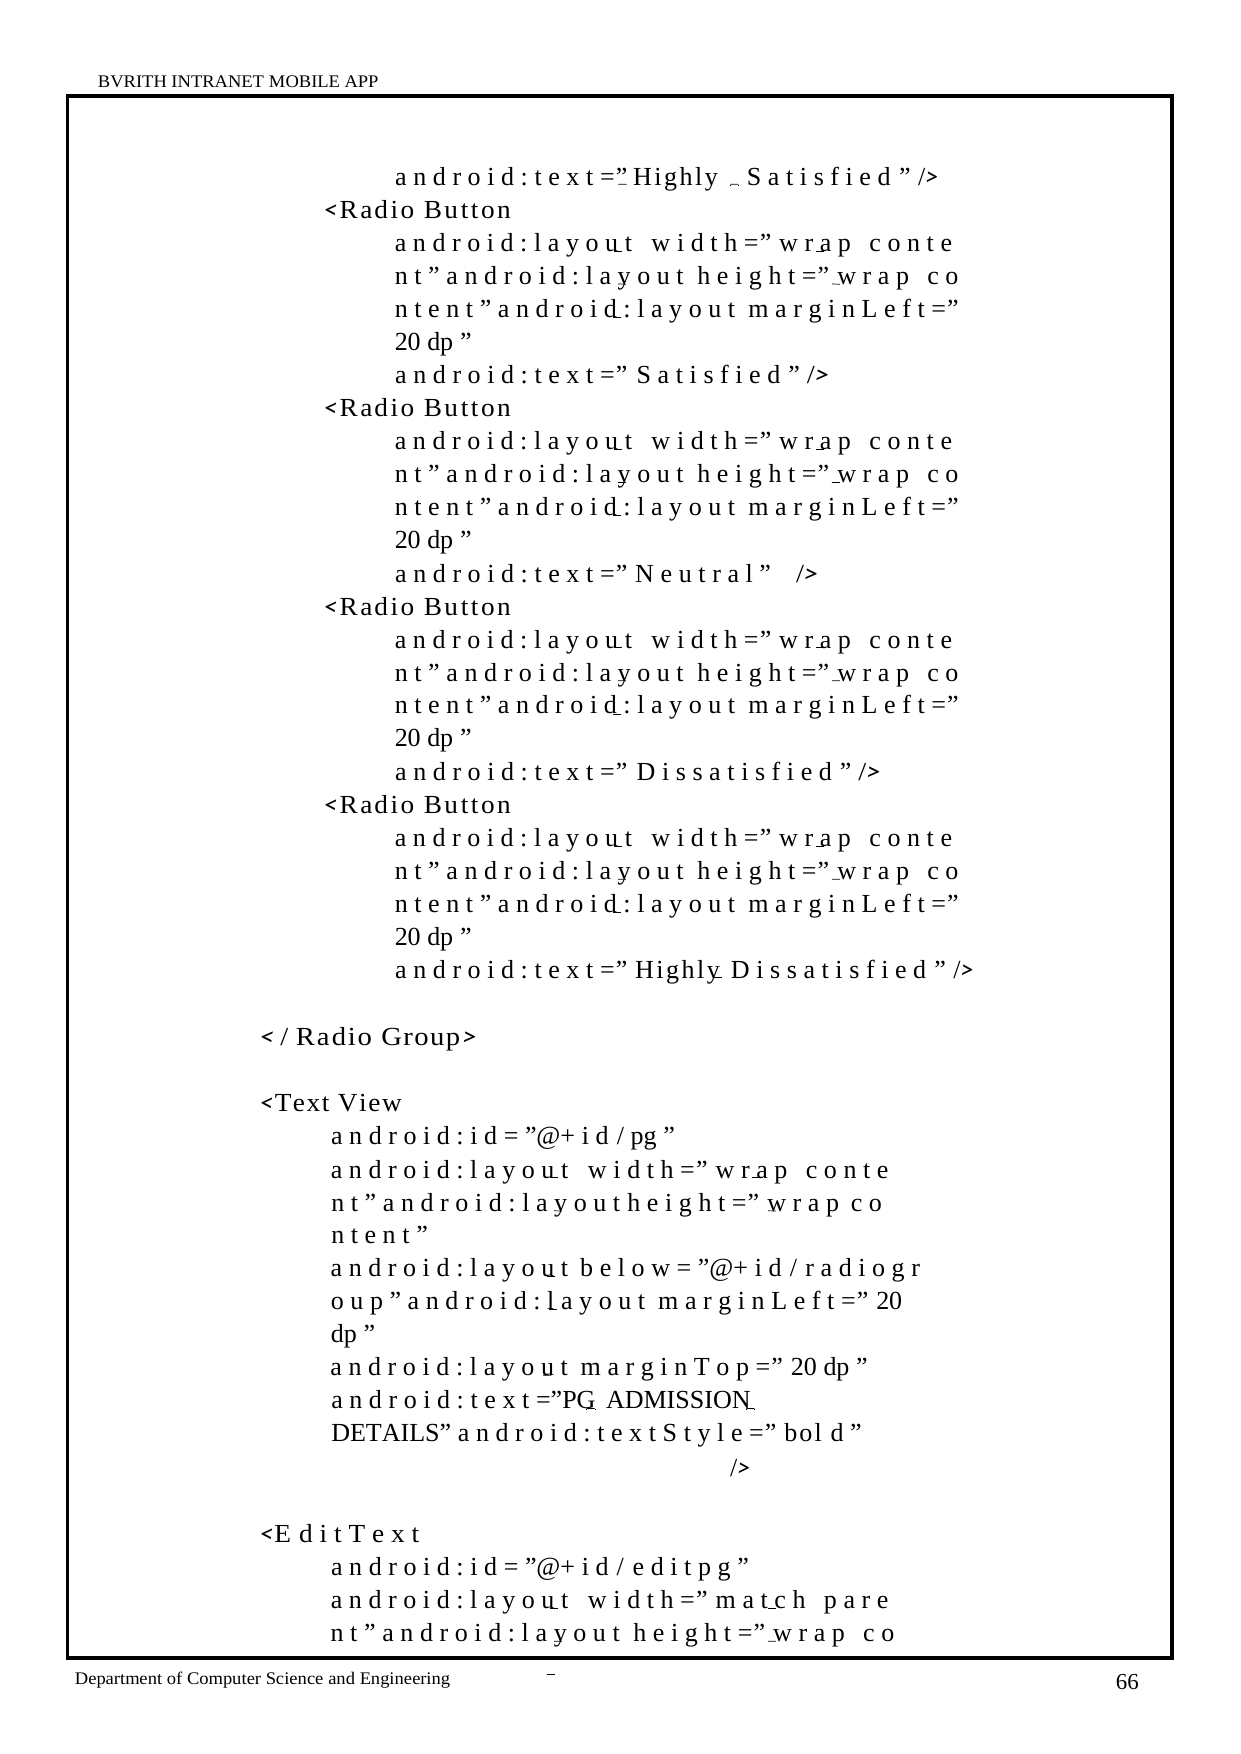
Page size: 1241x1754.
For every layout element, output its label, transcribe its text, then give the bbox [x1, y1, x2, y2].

text a n d r o i d : l a y o u t w i d t h =” w r a p c o n t e n t ” a n d r o i d : l a y o u t h e i g h t =” w r a p c o n t e n t ” a n d r o i d : l a y o u t m a r g i n L e f t =” 20 dp ” [394, 624, 963, 752]
text a n d r o i d : l a y o u t m a r g i n T o p =” 20 dp ” [330, 1351, 1240, 1381]
text a n d r o i d : t e x t =” Highly D i s s a t i s f i e d ” /> [395, 954, 1240, 985]
text a n d r o i d : l a y o u t w i d t h =” w r a p c o n t e n t ” a n d r o i d : l a y o u t h e i g h t =” w r a p c o n t e n t ” a n d r o i d : l a y o u t m a r g i n L e f t =” 20 dp ” [394, 822, 963, 951]
text a n d r o i d : l a y o u t w i d t h =” w r a p c o n t e n t ” a n d r o i d : l a y o u t h e i g h t =” w r a p c o n t e n t ” [331, 1154, 899, 1249]
text a n d r o i d : t e x t =” D i s s a t i s f i e d ” /> [395, 755, 1240, 787]
text a n d r o i d : t e x t =”PG ADMISSION DETAILS” a n d r o i d : t e x t S t y l e =” bol d ” /> [331, 1384, 881, 1482]
text <Radio Button [323, 590, 1240, 622]
text a n d r o i d : i d = ”@+ i d / pg ” [331, 1120, 1240, 1150]
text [330, 1584, 899, 1647]
text <E d i t T e x t [259, 1517, 1240, 1549]
text a n d r o i d : i d = ”@+ i d / e d i t p g ” [331, 1551, 1240, 1581]
text <Radio Button [323, 392, 1240, 423]
text a n d r o i d : t e x t =” S a t i s f i e d ” /> [395, 359, 1240, 390]
text <Radio Button [323, 788, 1240, 820]
text a n d r o i d : t e x t =” Highly S a t i s f i e d ” /> [395, 160, 1240, 192]
text < / Radio Group> [259, 1020, 1240, 1052]
text a n d r o i d : l a y o u t w i d t h =” w r a p c o n t e n t ” a n d r o i d : l a y o u t h e i g h t =” w r a p c o n t e n t ” a n d r o i d : l a y o u t m a r g i n L e f t =” 20 dp ” [394, 425, 963, 554]
text a n d r o i d : l a y o u t b e l o w = ”@+ i d / r a d i o g r o u p ” a n d r o i d : l a y o u t m a r g i n L e f t =” 20 dp ” [330, 1252, 932, 1348]
text <Text View [259, 1087, 1240, 1118]
text a n d r o i d : t e x t =” N e u t r a l ” /> [395, 557, 1240, 588]
text <Radio Button [323, 193, 1240, 225]
text a n d r o i d : l a y o u t w i d t h =” w r a p c o n t e n t ” a n d r o i d : l a y o u t h e i g h t =” w r a p c o n t e n t ” a n d r o i d : l a y o u t m a r g i n L e f t =” 20 dp ” [394, 227, 963, 356]
